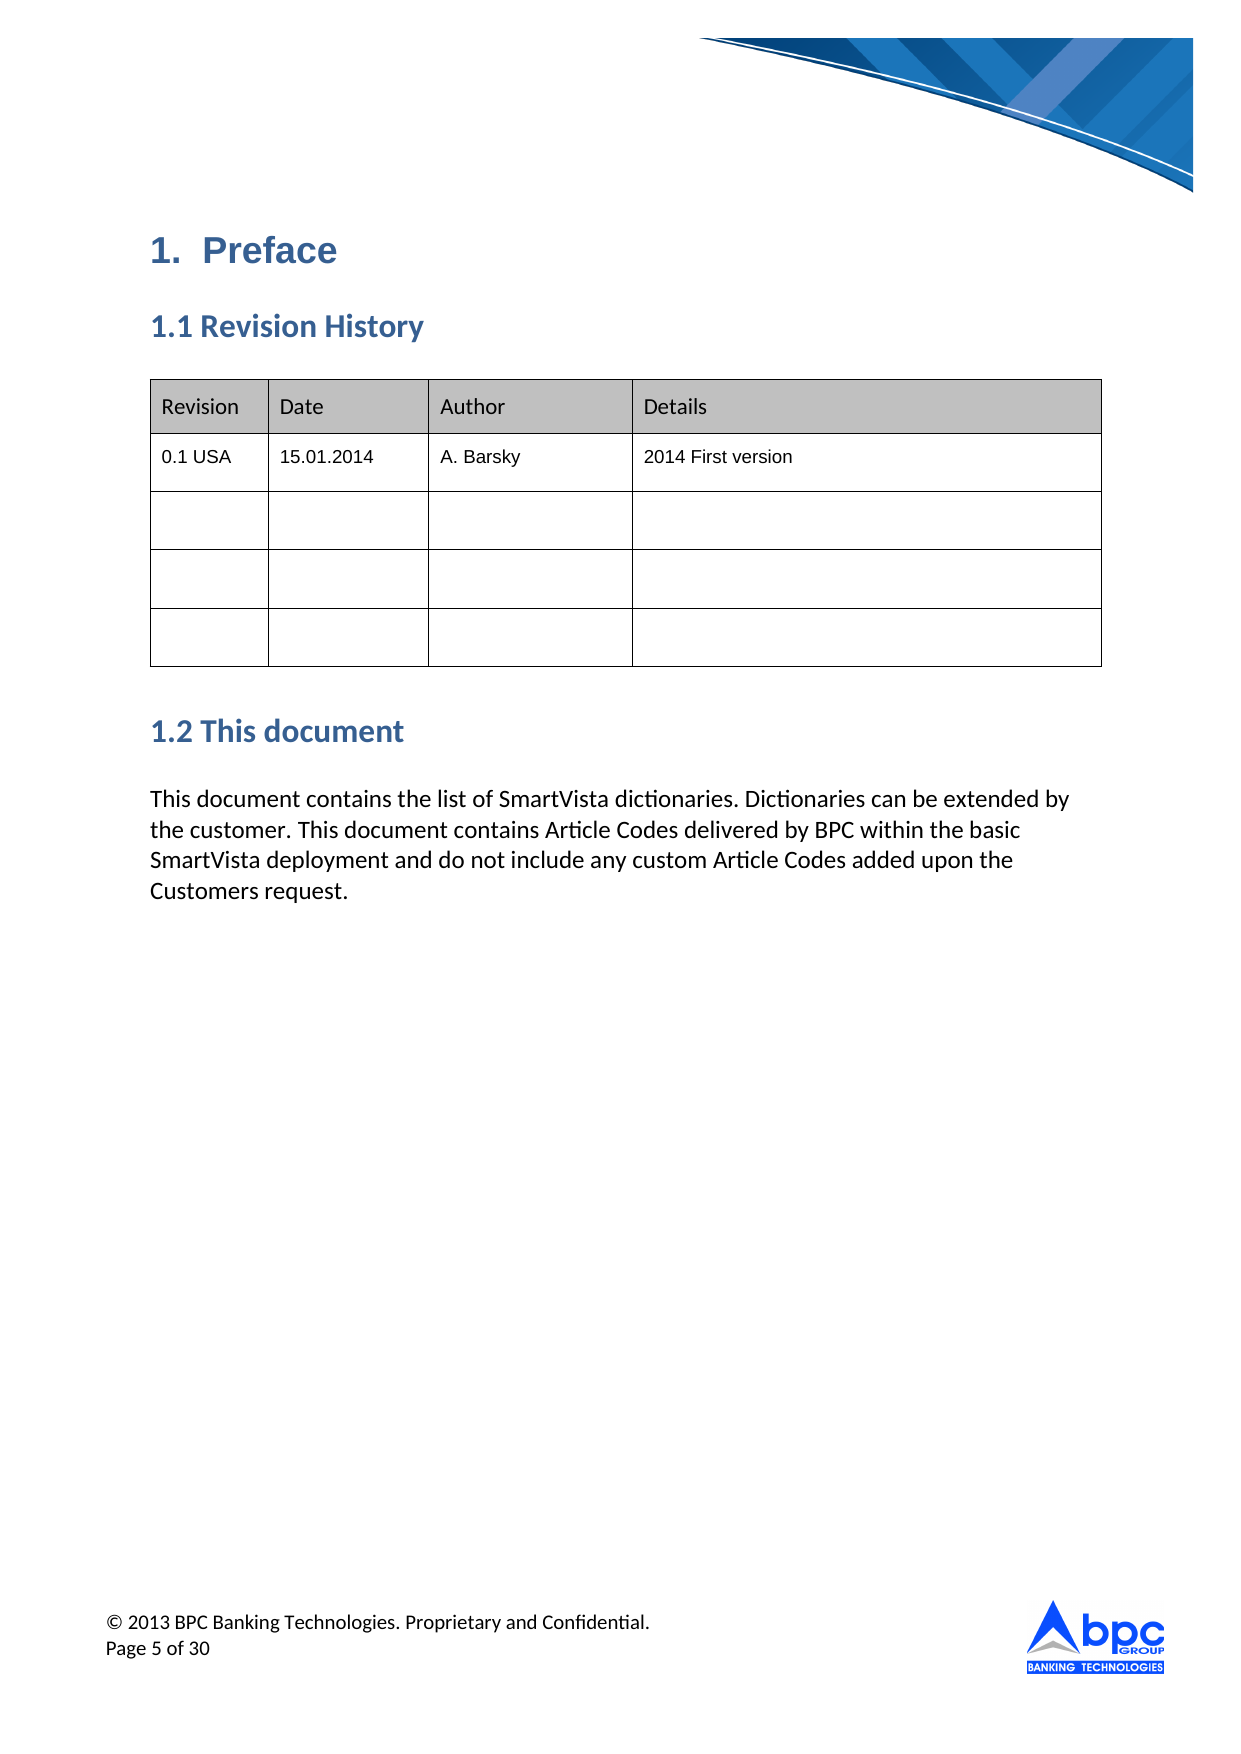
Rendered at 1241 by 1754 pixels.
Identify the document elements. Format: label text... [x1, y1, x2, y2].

table_cell [633, 609, 1101, 666]
table_header Author [429, 380, 632, 433]
picture [693, 38, 1194, 196]
table_cell [151, 492, 268, 549]
table_cell A. Barsky [429, 434, 632, 491]
table_cell 2014 First version [633, 434, 1101, 491]
table_cell 15.01.2014 [269, 434, 428, 491]
table_cell [633, 492, 1101, 549]
table_cell [151, 609, 268, 666]
table_cell [269, 492, 428, 549]
table_header Revision [151, 380, 268, 433]
subtitle Preface [150, 228, 1090, 271]
table_header Details [633, 380, 1101, 433]
picture [1027, 1600, 1164, 1674]
table_cell [429, 609, 632, 666]
subtitle Revision History [150, 305, 1090, 346]
table_header Date [269, 380, 428, 433]
table_cell [269, 609, 428, 666]
subtitle This document [150, 710, 1090, 751]
table_cell [269, 550, 428, 608]
table_cell 0.1 USA [151, 434, 268, 491]
table_cell [429, 550, 632, 608]
text This document contains the list of SmartVista dictionaries. Dictionaries can be extended by the customer. This document contains Article Codes delivered by BPC within the basic SmartVista deployment and do not include any custom Article Codes added upon the Customers request. [150, 784, 1090, 906]
table_cell [633, 550, 1101, 608]
table_cell [151, 550, 268, 608]
table_cell [429, 492, 632, 549]
